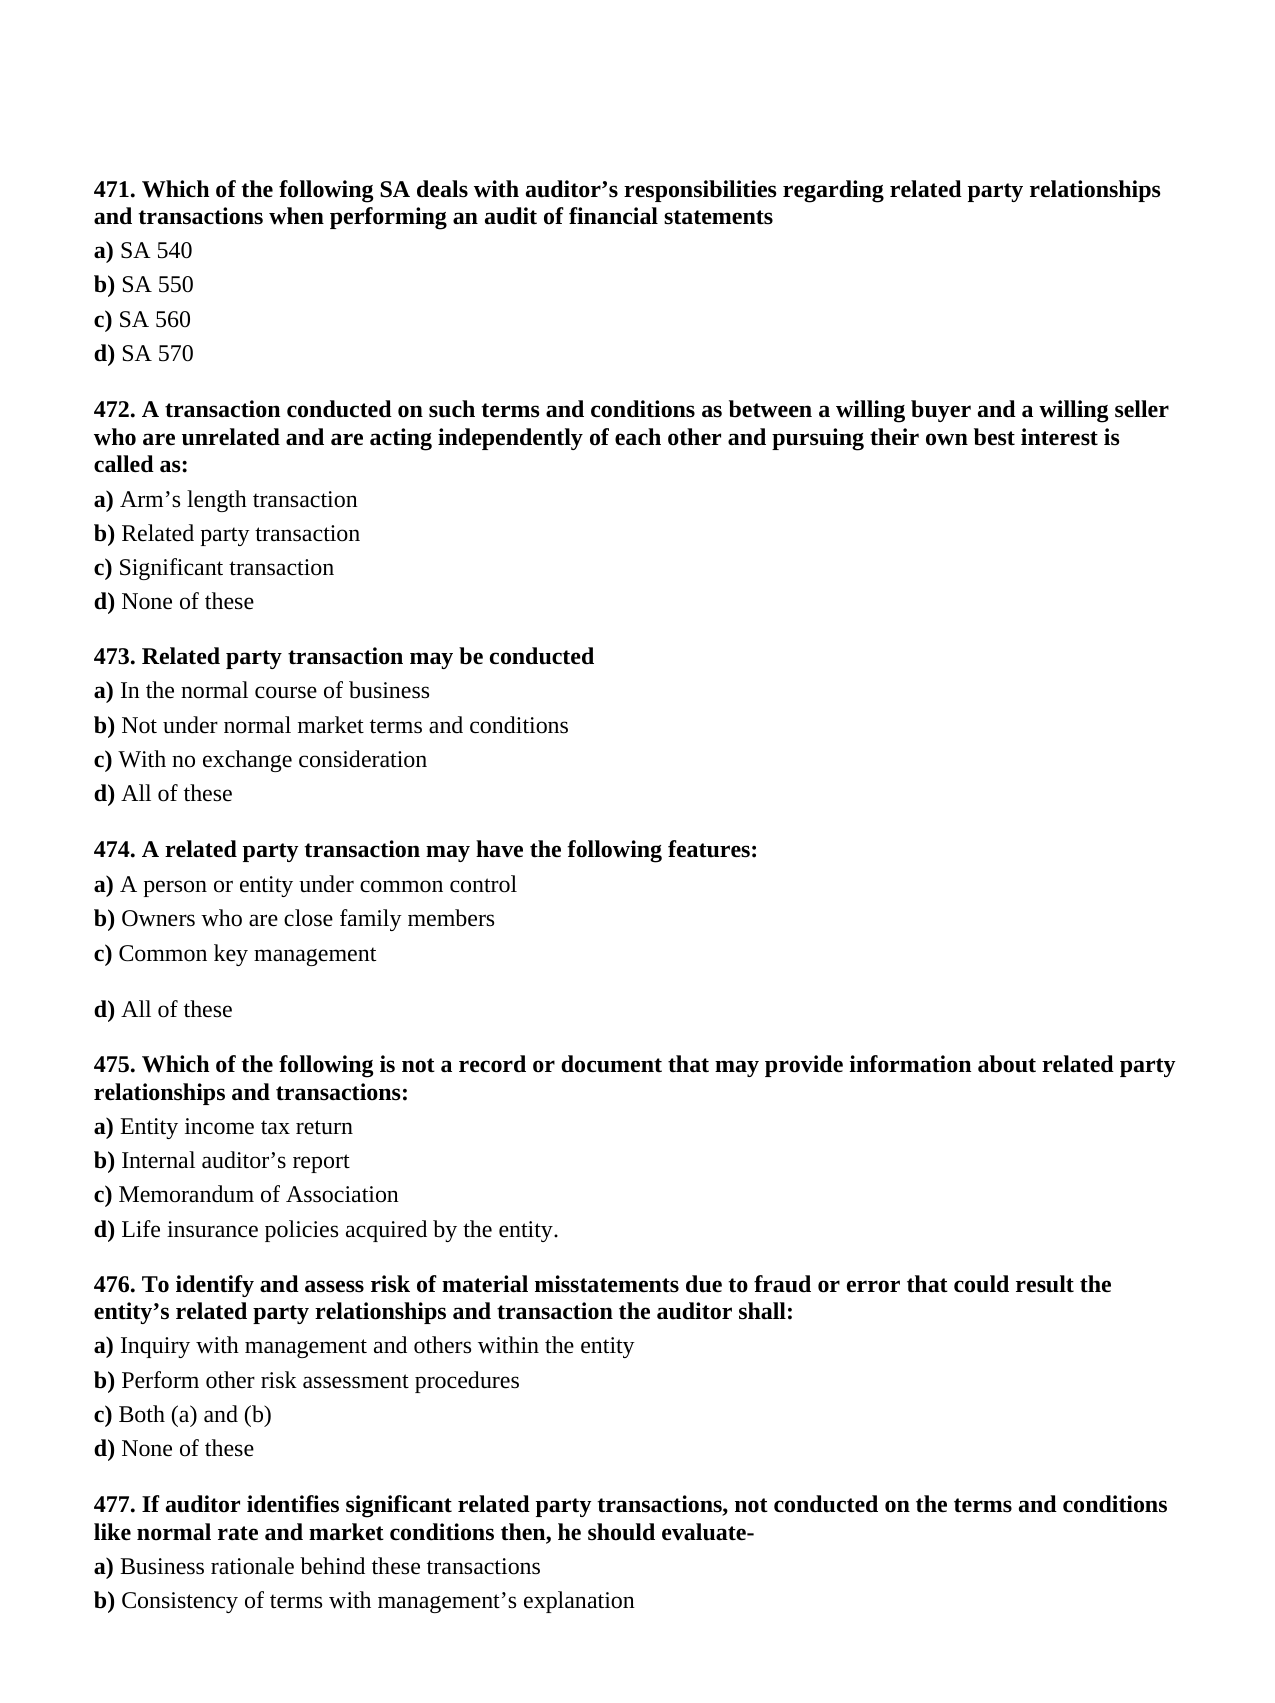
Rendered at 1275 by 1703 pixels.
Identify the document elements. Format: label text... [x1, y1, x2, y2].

text c) Both (a) and (b) [94, 1400, 1181, 1427]
text b) Related party transaction [94, 519, 1181, 546]
text b) Owners who are close family members [94, 904, 1181, 932]
text a) Inquiry with management and others within the entity [94, 1332, 1181, 1359]
text 474. A related party transaction may have the following features: [94, 835, 1181, 863]
text a) In the normal course of business [94, 676, 1181, 704]
text a) SA 540 [94, 236, 1181, 264]
text a) Arm’s length transaction [94, 484, 1181, 512]
text 472. A transaction conducted on such terms and conditions as between a willing buyer and a willing seller who are unrelated and are acting independently of each other and pursuing their own best interest is called as: [94, 395, 1181, 478]
text d) SA 570 [94, 339, 1181, 366]
text 475. Which of the following is not a record or document that may provide information about related party relationships and transactions: [94, 1050, 1181, 1106]
text b) Internal auditor’s report [94, 1146, 1181, 1174]
text a) Business rationale behind these transactions [94, 1552, 1181, 1580]
text 476. To identify and assess risk of material misstatements due to fraud or error that could result the entity’s related party relationships and transaction the auditor shall: [94, 1270, 1181, 1325]
text d) None of these [94, 1434, 1181, 1462]
text 473. Related party transaction may be conducted [94, 642, 1181, 670]
text c) Common key management [94, 939, 1181, 966]
text b) Not under normal market terms and conditions [94, 711, 1181, 738]
text d) None of these [94, 587, 1181, 615]
text a) Entity income tax return [94, 1112, 1181, 1140]
text d) All of these [94, 995, 1181, 1023]
text b) Perform other risk assessment procedures [94, 1366, 1181, 1393]
text 477. If auditor identifies significant related party transactions, not conducted on the terms and conditions like normal rate and market conditions then, he should evaluate- [94, 1490, 1181, 1546]
text 471. Which of the following SA deals with auditor’s responsibilities regarding related party relationships and transactions when performing an audit of financial statements [94, 174, 1181, 230]
text d) Life insurance policies acquired by the entity. [94, 1214, 1181, 1242]
text a) A person or entity under common control [94, 870, 1181, 897]
text b) SA 550 [94, 271, 1181, 298]
text c) SA 560 [94, 305, 1181, 332]
text d) All of these [94, 779, 1181, 807]
text b) Consistency of terms with management’s explanation [94, 1586, 1181, 1614]
text c) Memorandum of Association [94, 1180, 1181, 1208]
text c) Significant transaction [94, 553, 1181, 581]
text c) With no exchange consideration [94, 745, 1181, 772]
